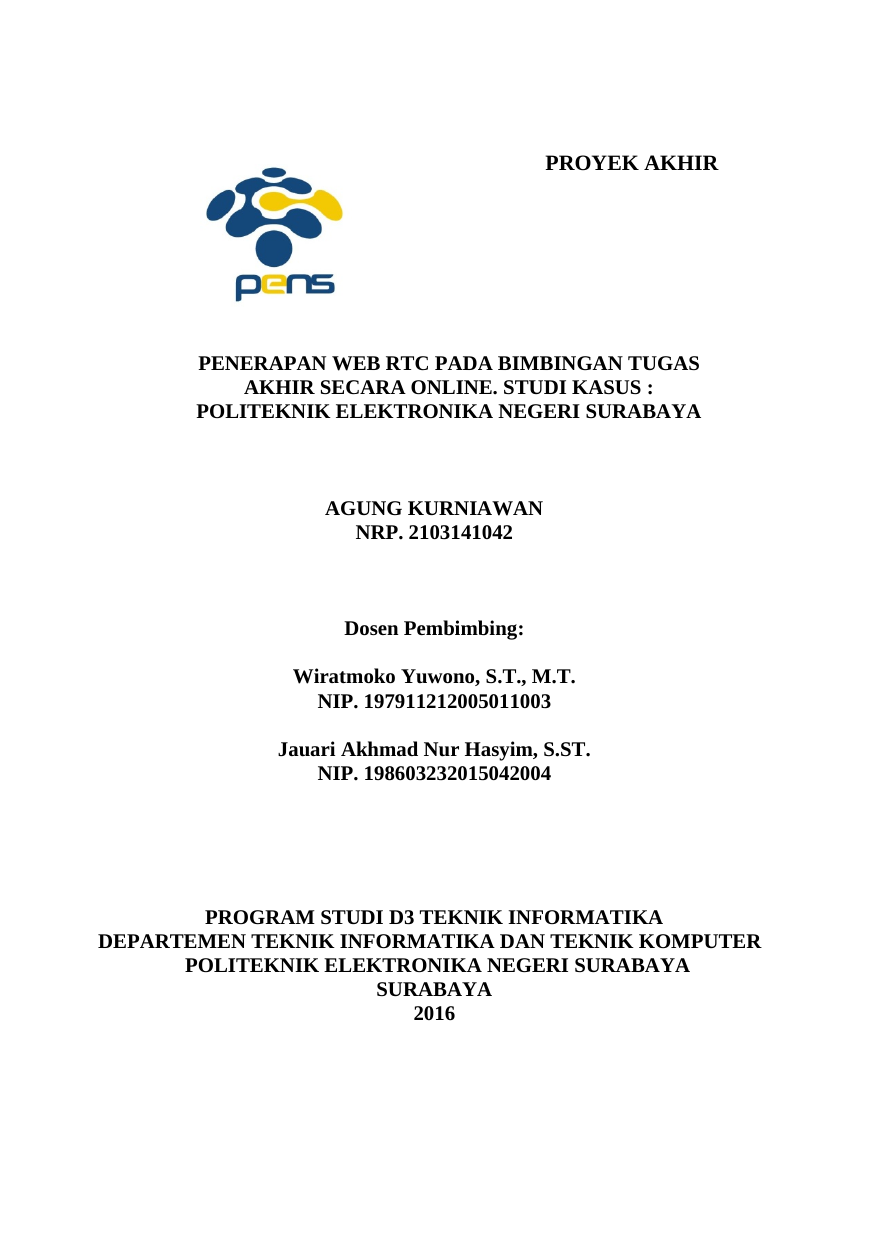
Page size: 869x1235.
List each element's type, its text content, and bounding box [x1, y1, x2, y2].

text Dosen Pembimbing: [150, 616, 718, 640]
text NRP. 2103141042 [150, 520, 718, 544]
text SURABAYA [150, 977, 718, 1001]
text PROGRAM STUDI D3 TEKNIK INFORMATIKA [150, 905, 718, 929]
text AGUNG KURNIAWAN [150, 496, 718, 520]
text PENERAPAN WEB RTC PADA BIMBINGAN TUGAS AKHIR SECARA ONLINE. STUDI KASUS : POLITEKNIK ELEKTRONIKA NEGERI SURABAYA [179, 351, 718, 423]
picture [200, 164, 360, 311]
text POLITEKNIK ELEKTRONIKA NEGERI SURABAYA [94, 953, 782, 977]
text PROYEK AKHIR [150, 150, 718, 175]
text DEPARTEMEN TEKNIK INFORMATIKA DAN TEKNIK KOMPUTER [94, 929, 766, 953]
text Wiratmoko Yuwono, S.T., M.T. [150, 664, 718, 688]
text NIP. 197911212005011003 [150, 688, 718, 713]
text 2016 [150, 1001, 664, 1025]
text Jauari Akhmad Nur Hasyim, S.ST. [150, 737, 718, 761]
text NIP. 198603232015042004 [150, 761, 718, 785]
